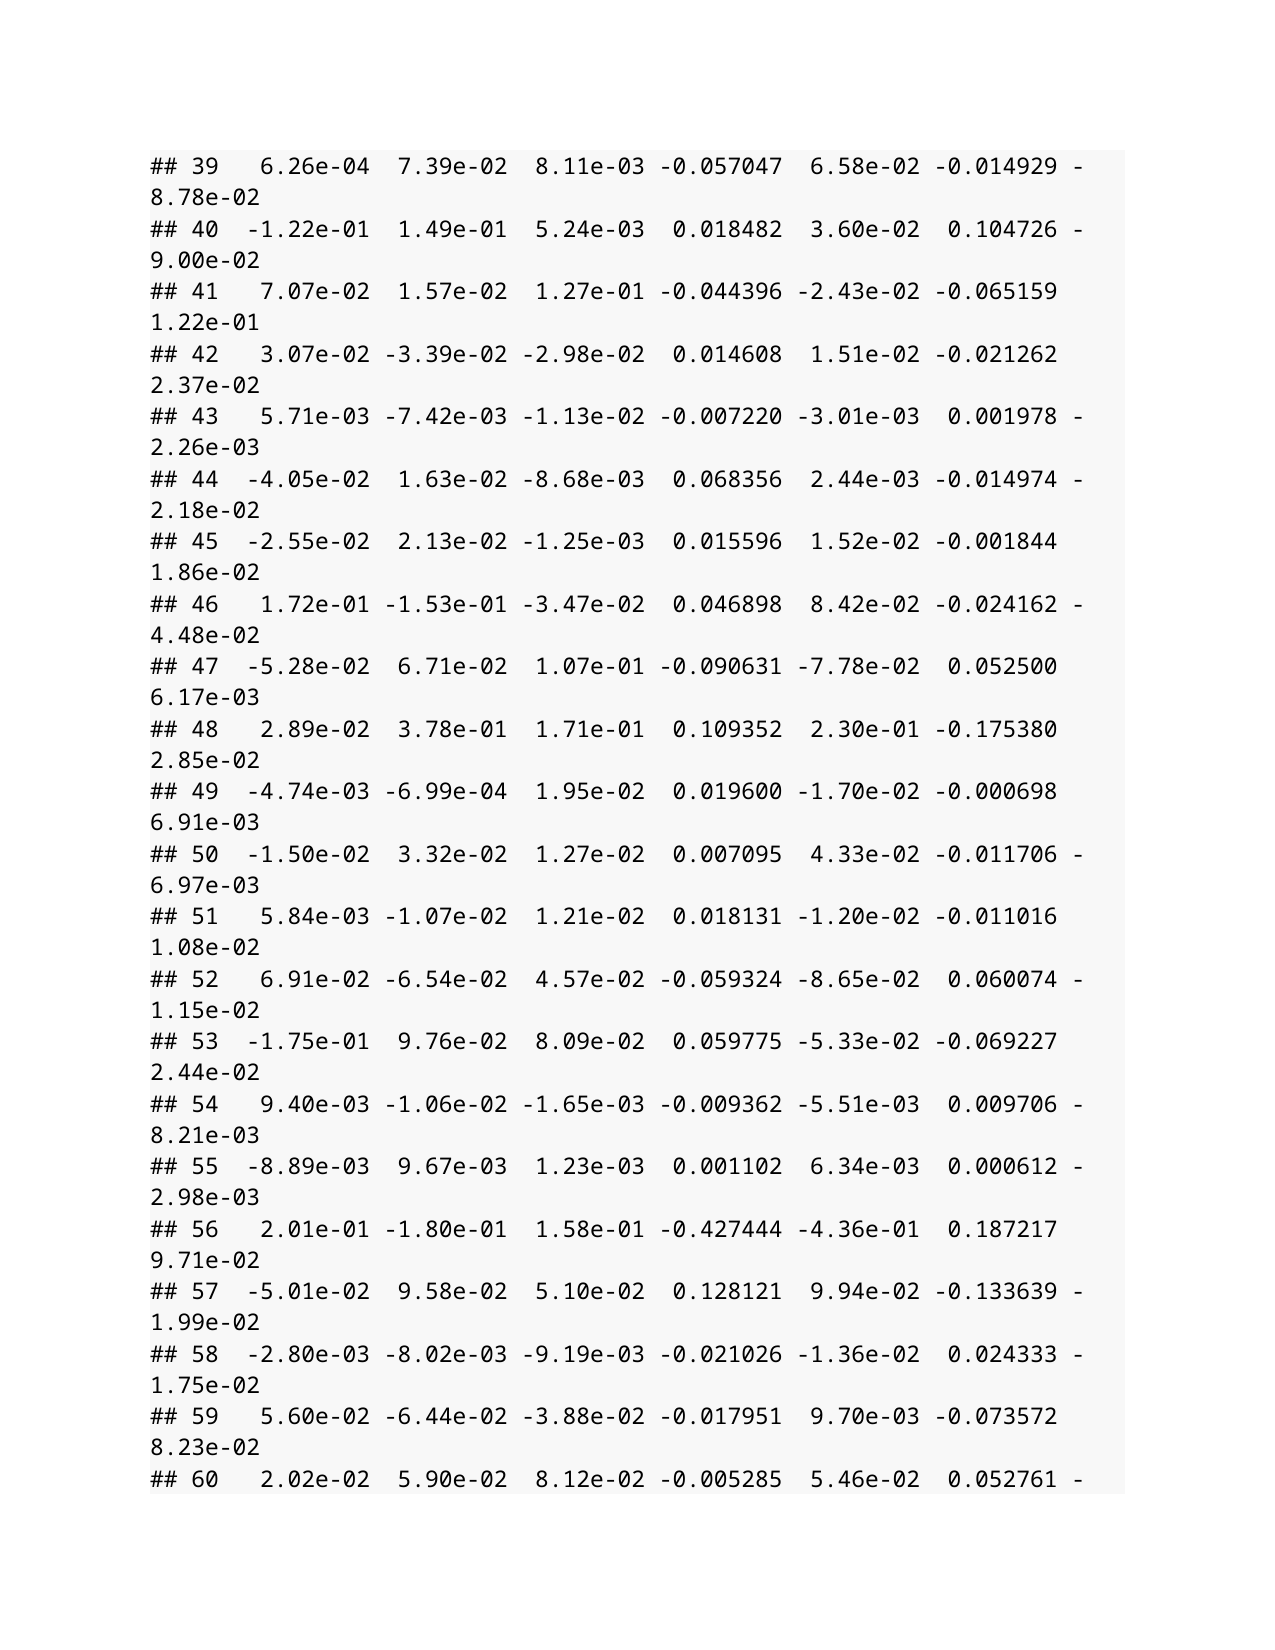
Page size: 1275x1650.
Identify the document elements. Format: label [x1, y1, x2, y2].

text [150, 150, 1125, 1494]
